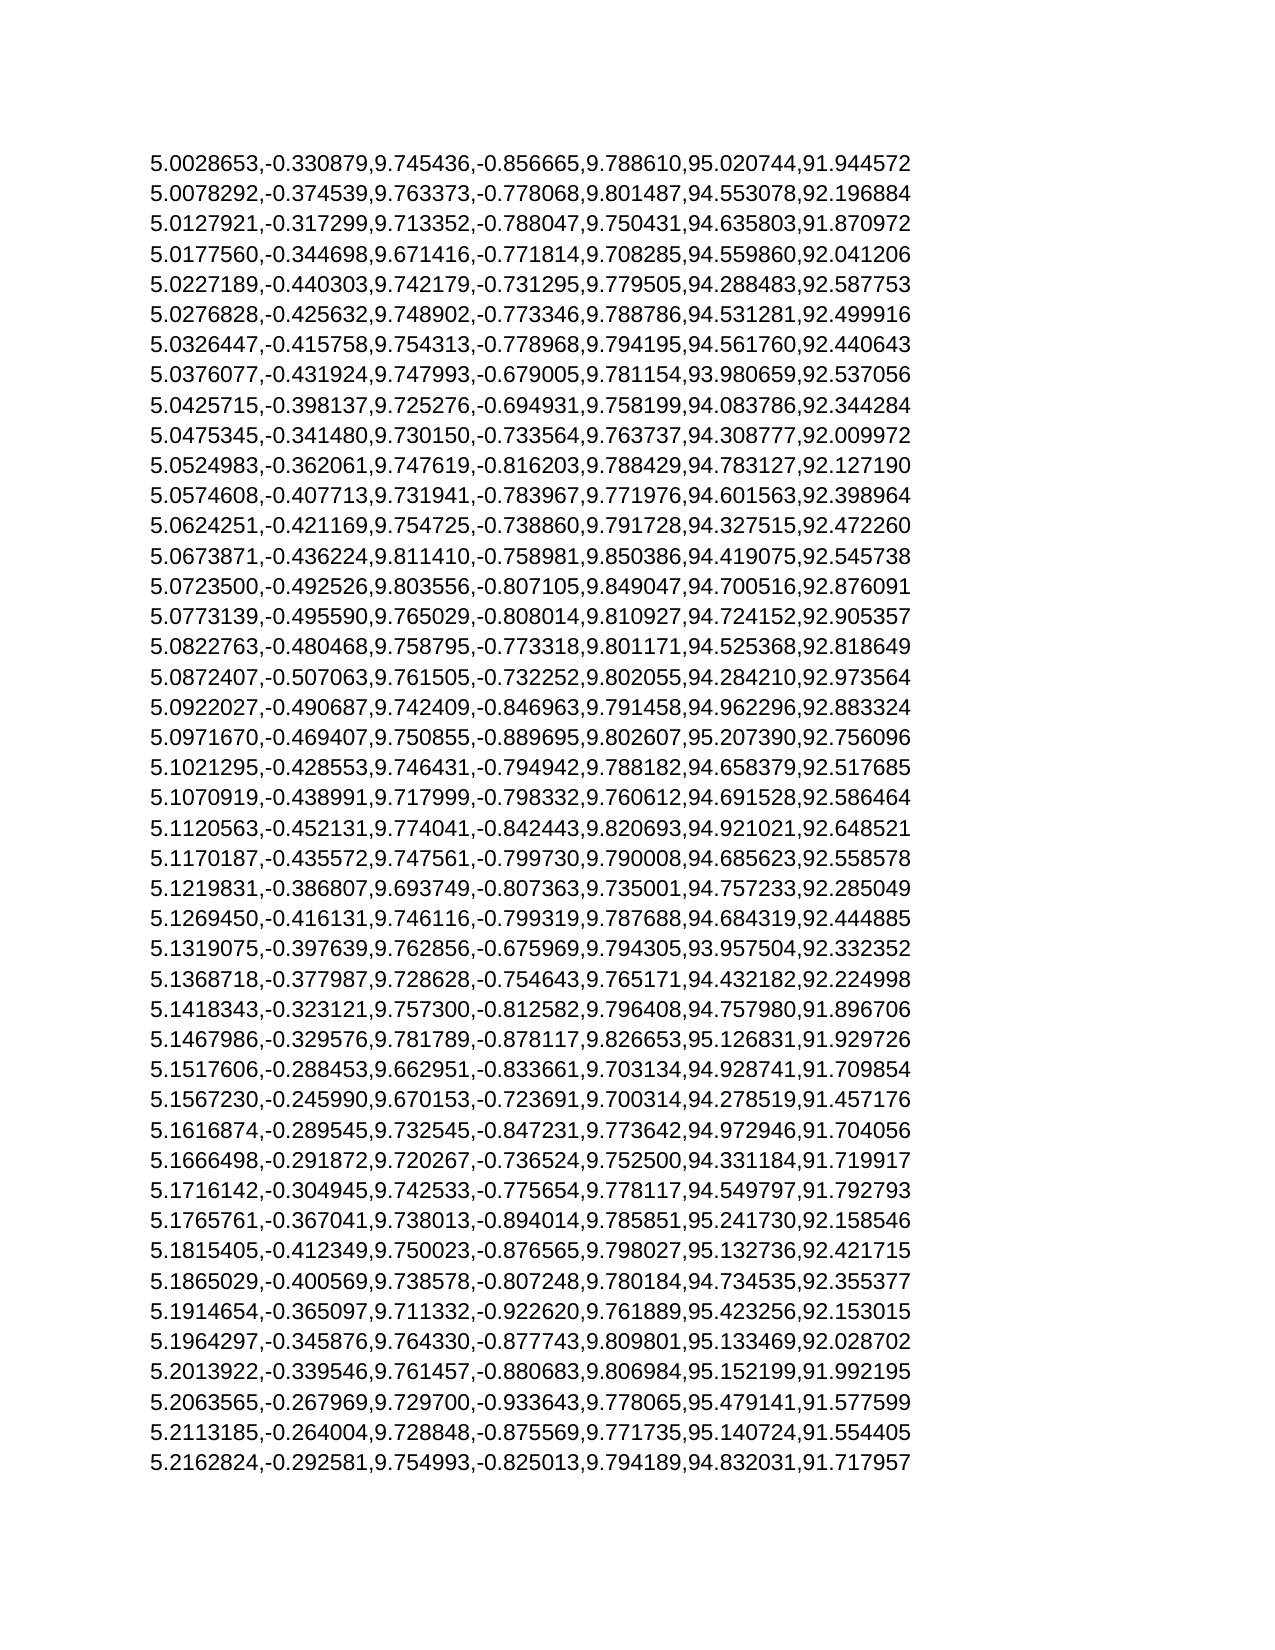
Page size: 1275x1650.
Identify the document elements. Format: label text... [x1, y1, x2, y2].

text 5.0971670,-0.469407,9.750855,-0.889695,9.802607,95.207390,92.756096 [150, 724, 1125, 750]
text 5.0624251,-0.421169,9.754725,-0.738860,9.791728,94.327515,92.472260 [150, 512, 1125, 539]
text 5.1517606,-0.288453,9.662951,-0.833661,9.703134,94.928741,91.709854 [150, 1056, 1125, 1083]
text 5.2013922,-0.339546,9.761457,-0.880683,9.806984,95.152199,91.992195 [150, 1358, 1125, 1385]
text 5.1616874,-0.289545,9.732545,-0.847231,9.773642,94.972946,91.704056 [150, 1117, 1125, 1143]
text 5.1319075,-0.397639,9.762856,-0.675969,9.794305,93.957504,92.332352 [150, 935, 1125, 962]
text 5.1716142,-0.304945,9.742533,-0.775654,9.778117,94.549797,91.792793 [150, 1177, 1125, 1203]
text 5.1170187,-0.435572,9.747561,-0.799730,9.790008,94.685623,92.558578 [150, 845, 1125, 871]
text 5.1467986,-0.329576,9.781789,-0.878117,9.826653,95.126831,91.929726 [150, 1026, 1125, 1052]
text 5.0177560,-0.344698,9.671416,-0.771814,9.708285,94.559860,92.041206 [150, 241, 1125, 267]
text 5.1070919,-0.438991,9.717999,-0.798332,9.760612,94.691528,92.586464 [150, 784, 1125, 811]
text 5.1567230,-0.245990,9.670153,-0.723691,9.700314,94.278519,91.457176 [150, 1086, 1125, 1113]
text 5.1368718,-0.377987,9.728628,-0.754643,9.765171,94.432182,92.224998 [150, 966, 1125, 992]
text 5.1815405,-0.412349,9.750023,-0.876565,9.798027,95.132736,92.421715 [150, 1237, 1125, 1264]
text 5.0574608,-0.407713,9.731941,-0.783967,9.771976,94.601563,92.398964 [150, 482, 1125, 509]
text 5.2063565,-0.267969,9.729700,-0.933643,9.778065,95.479141,91.577599 [150, 1388, 1125, 1415]
text 5.1021295,-0.428553,9.746431,-0.794942,9.788182,94.658379,92.517685 [150, 754, 1125, 781]
text 5.0673871,-0.436224,9.811410,-0.758981,9.850386,94.419075,92.545738 [150, 543, 1125, 569]
text 5.0028653,-0.330879,9.745436,-0.856665,9.788610,95.020744,91.944572 [150, 150, 1125, 176]
text 5.0127921,-0.317299,9.713352,-0.788047,9.750431,94.635803,91.870972 [150, 210, 1125, 237]
text 5.1865029,-0.400569,9.738578,-0.807248,9.780184,94.734535,92.355377 [150, 1268, 1125, 1294]
text 5.0872407,-0.507063,9.761505,-0.732252,9.802055,94.284210,92.973564 [150, 663, 1125, 690]
text 5.1120563,-0.452131,9.774041,-0.842443,9.820693,94.921021,92.648521 [150, 814, 1125, 841]
text 5.1914654,-0.365097,9.711332,-0.922620,9.761889,95.423256,92.153015 [150, 1298, 1125, 1324]
text 5.0227189,-0.440303,9.742179,-0.731295,9.779505,94.288483,92.587753 [150, 271, 1125, 297]
text 5.0475345,-0.341480,9.730150,-0.733564,9.763737,94.308777,92.009972 [150, 422, 1125, 448]
text 5.0524983,-0.362061,9.747619,-0.816203,9.788429,94.783127,92.127190 [150, 452, 1125, 478]
text 5.0822763,-0.480468,9.758795,-0.773318,9.801171,94.525368,92.818649 [150, 633, 1125, 660]
text 5.1418343,-0.323121,9.757300,-0.812582,9.796408,94.757980,91.896706 [150, 996, 1125, 1022]
text 5.0078292,-0.374539,9.763373,-0.778068,9.801487,94.553078,92.196884 [150, 180, 1125, 207]
text 5.1666498,-0.291872,9.720267,-0.736524,9.752500,94.331184,91.719917 [150, 1147, 1125, 1173]
text 5.1269450,-0.416131,9.746116,-0.799319,9.787688,94.684319,92.444885 [150, 905, 1125, 932]
text 5.0723500,-0.492526,9.803556,-0.807105,9.849047,94.700516,92.876091 [150, 573, 1125, 599]
text 5.1964297,-0.345876,9.764330,-0.877743,9.809801,95.133469,92.028702 [150, 1328, 1125, 1354]
text 5.0425715,-0.398137,9.725276,-0.694931,9.758199,94.083786,92.344284 [150, 392, 1125, 418]
text 5.1219831,-0.386807,9.693749,-0.807363,9.735001,94.757233,92.285049 [150, 875, 1125, 901]
text 5.1765761,-0.367041,9.738013,-0.894014,9.785851,95.241730,92.158546 [150, 1207, 1125, 1234]
text 5.0276828,-0.425632,9.748902,-0.773346,9.788786,94.531281,92.499916 [150, 301, 1125, 327]
text 5.2162824,-0.292581,9.754993,-0.825013,9.794189,94.832031,91.717957 [150, 1449, 1125, 1475]
text 5.0326447,-0.415758,9.754313,-0.778968,9.794195,94.561760,92.440643 [150, 331, 1125, 358]
text 5.0376077,-0.431924,9.747993,-0.679005,9.781154,93.980659,92.537056 [150, 361, 1125, 388]
text 5.0773139,-0.495590,9.765029,-0.808014,9.810927,94.724152,92.905357 [150, 603, 1125, 629]
text 5.2113185,-0.264004,9.728848,-0.875569,9.771735,95.140724,91.554405 [150, 1419, 1125, 1445]
text 5.0922027,-0.490687,9.742409,-0.846963,9.791458,94.962296,92.883324 [150, 694, 1125, 720]
